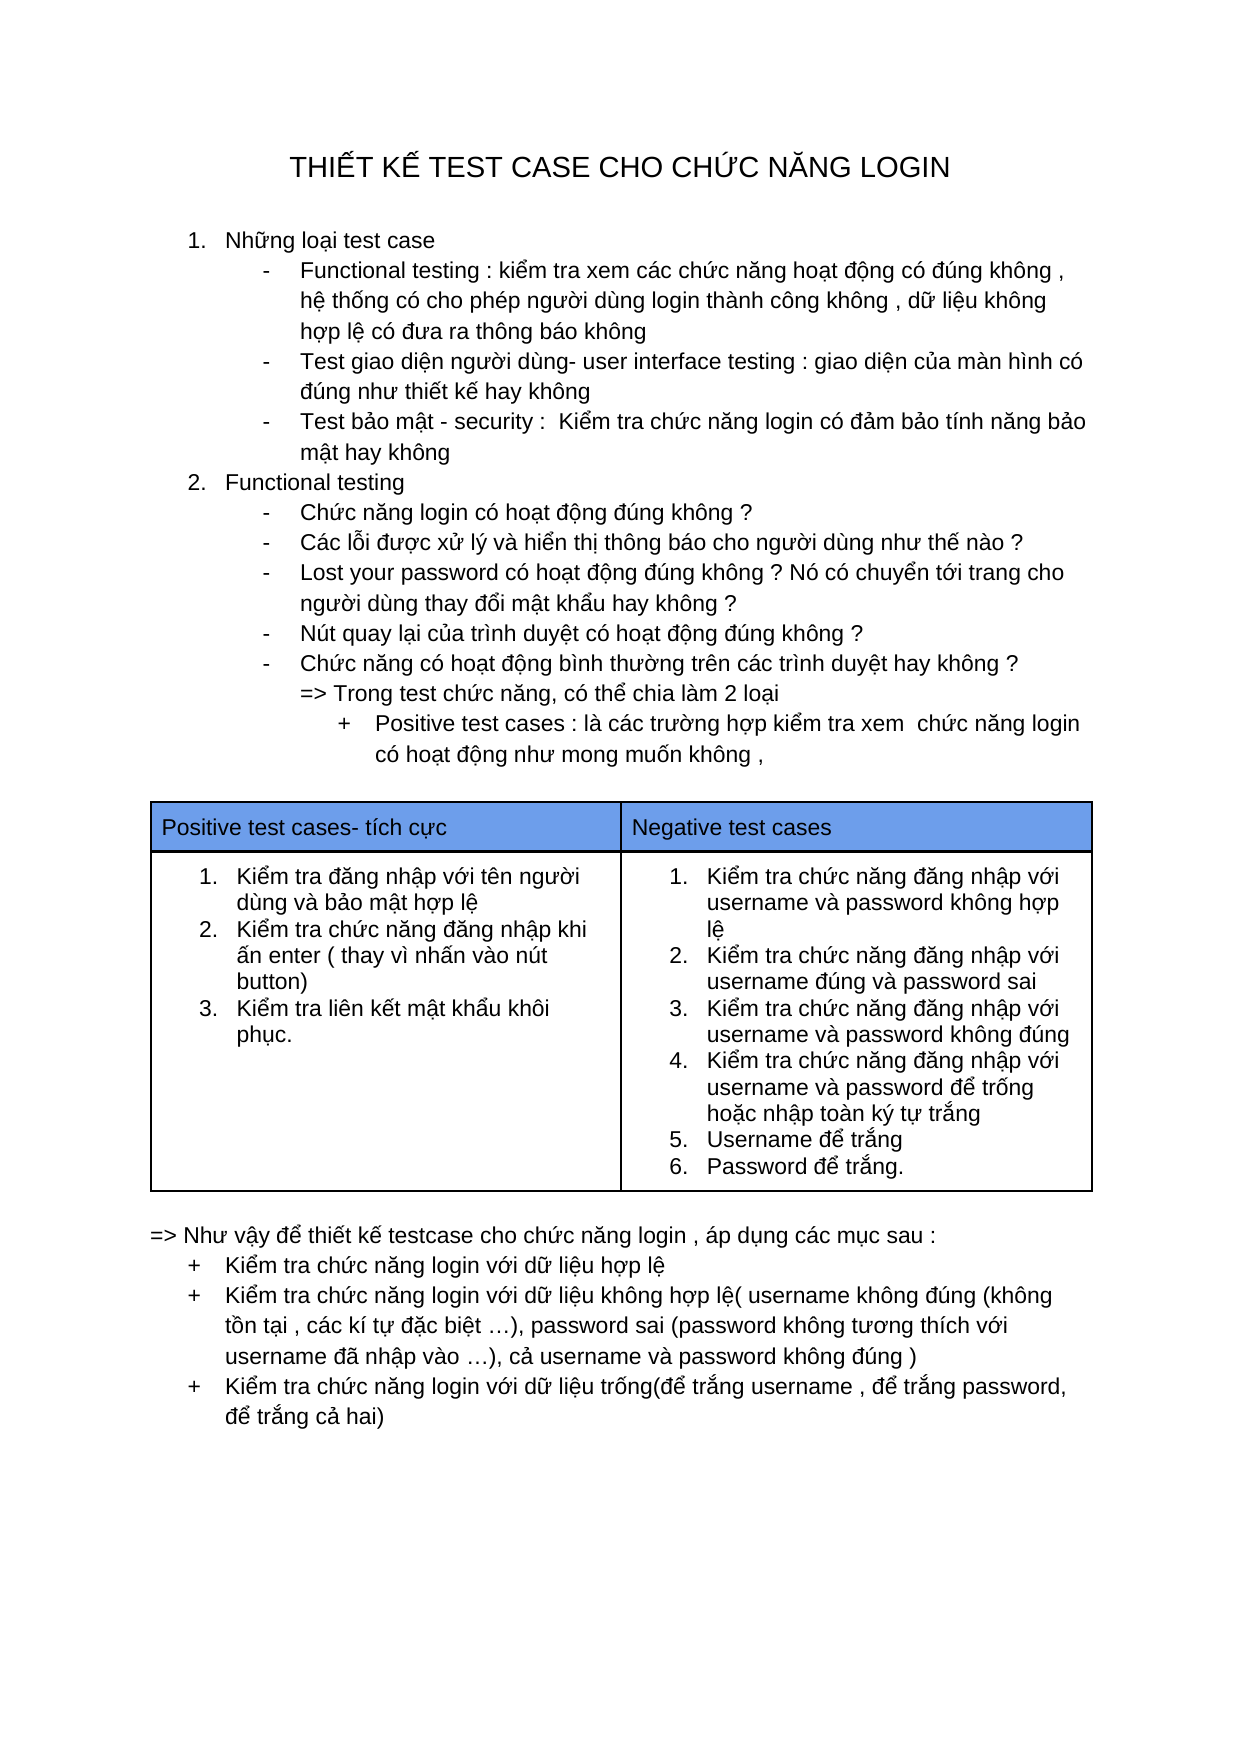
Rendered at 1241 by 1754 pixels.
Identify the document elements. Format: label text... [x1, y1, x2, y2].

list Positive test cases : là các trường hợp kiểm tra xem chức năng login có hoạt động như mong muốn không , [337, 710, 1090, 767]
text => Trong test chức năng, có thể chia làm 2 loại [300, 680, 1090, 707]
list Những loại test case [187, 227, 1090, 253]
table_cell Kiểm tra chức năng đăng nhập với username và password không hợp lệ Kiểm tra chức năng đăng nhập với username đúng và password sai Kiểm tra chức năng đăng nhập với username và password không đúng Kiểm tra chức năng đăng nhập với username và password để trống hoặc nhập toàn ký tự trắng Username để trắng Password để trắng. [622, 853, 1091, 1189]
table_header Negative test cases [622, 803, 1091, 850]
table_header Positive test cases- tích cực [152, 803, 620, 850]
list Test bảo mật - security : Kiểm tra chức năng login có đảm bảo tính năng bảo mật hay không [262, 408, 1090, 465]
list Kiểm tra chức năng login với dữ liệu trống(để trắng username , để trắng password, để trắng cả hai) [187, 1373, 1090, 1429]
list Nút quay lại của trình duyệt có hoạt động đúng không ? [262, 620, 1090, 646]
list Functional testing [187, 469, 1090, 495]
list Kiểm tra chức năng login với dữ liệu không hợp lệ( username không đúng (không tồn tại , các kí tự đặc biệt …), password sai (password không tương thích với username đã nhập vào …), cả username và password không đúng ) [187, 1282, 1090, 1369]
list Lost your password có hoạt động đúng không ? Nó có chuyển tới trang cho người dùng thay đổi mật khẩu hay không ? [262, 559, 1090, 616]
list Functional testing : kiểm tra xem các chức năng hoạt động có đúng không , hệ thống có cho phép người dùng login thành công không , dữ liệu không hợp lệ có đưa ra thông báo không [262, 257, 1090, 344]
list Kiểm tra chức năng login với dữ liệu hợp lệ [187, 1252, 1090, 1278]
list Chức năng login có hoạt động đúng không ? [262, 499, 1090, 525]
list Các lỗi được xử lý và hiển thị thông báo cho người dùng như thế nào ? [262, 529, 1090, 556]
table_cell Kiểm tra đăng nhập với tên người dùng và bảo mật hợp lệ Kiểm tra chức năng đăng nhập khi ấn enter ( thay vì nhấn vào nút button) Kiểm tra liên kết mật khẩu khôi phục. [152, 853, 620, 1189]
list Test giao diện người dùng- user interface testing : giao diện của màn hình có đúng như thiết kế hay không [262, 348, 1090, 404]
text => Như vậy để thiết kế testcase cho chức năng login , áp dụng các mục sau : [150, 1222, 1090, 1248]
text THIẾT KẾ TEST CASE CHO CHỨC NĂNG LOGIN [150, 150, 1090, 183]
list Chức năng có hoạt động bình thường trên các trình duyệt hay không ? [262, 650, 1090, 676]
